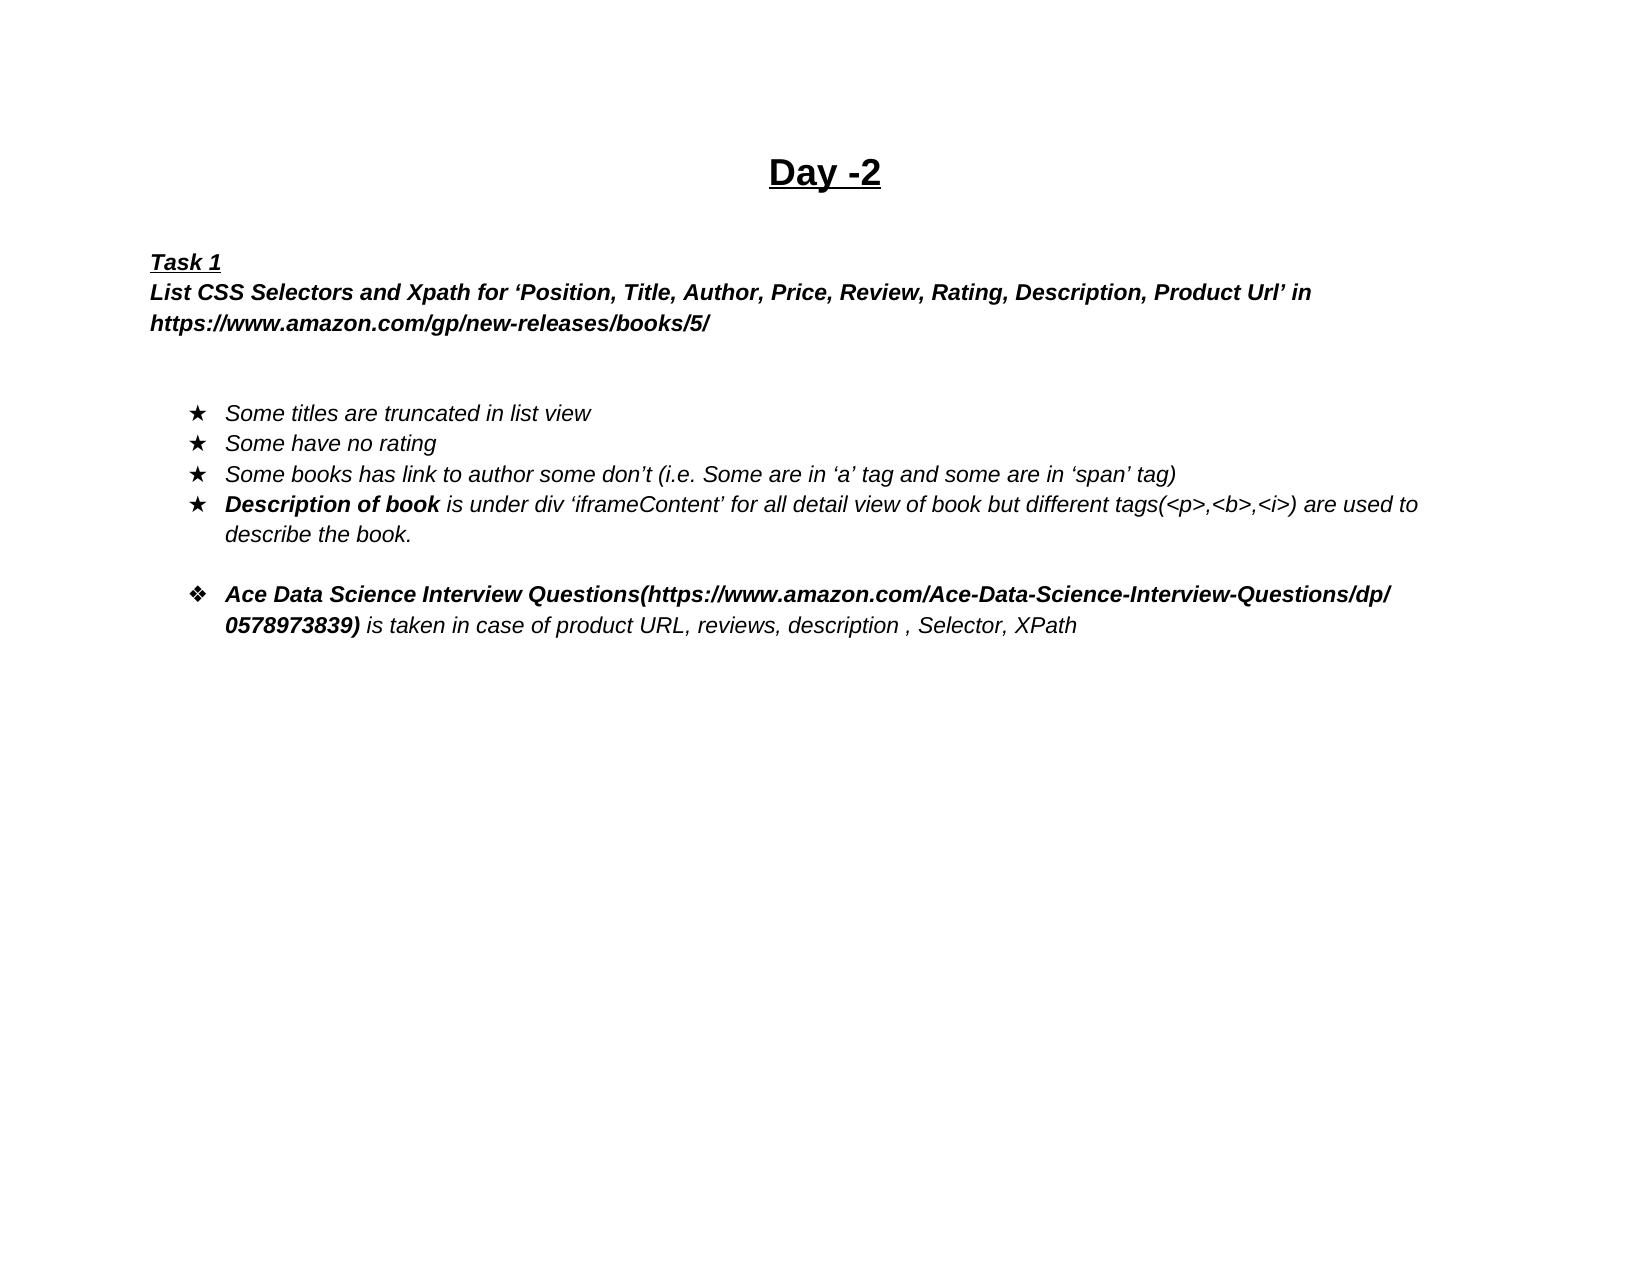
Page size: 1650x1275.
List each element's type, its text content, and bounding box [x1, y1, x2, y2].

text Task 1 [150, 249, 1500, 276]
list Some have no rating [187, 430, 1500, 457]
list Ace Data Science Interview Questions(https://www.amazon.com/Ace-Data-Science-Interview-Questions/dp/0578973839) is taken in case of product URL, reviews, description , Selector, XPath [187, 581, 1500, 638]
list Some books has link to author some don’t (i.e. Some are in ‘a’ tag and some are in ‘span’ tag) [187, 461, 1500, 487]
list Some titles are truncated in list view [187, 400, 1500, 427]
text Day -2 [150, 150, 1500, 193]
list Description of book is under div ‘iframeContent’ for all detail view of book but different tags(<p>,<b>,<i>) are used to describe the book. [187, 491, 1500, 547]
text List CSS Selectors and Xpath for ‘Position, Title, Author, Price, Review, Rating, Description, Product Url’ in https://www.amazon.com/gp/new-releases/books/5/ [150, 279, 1500, 336]
